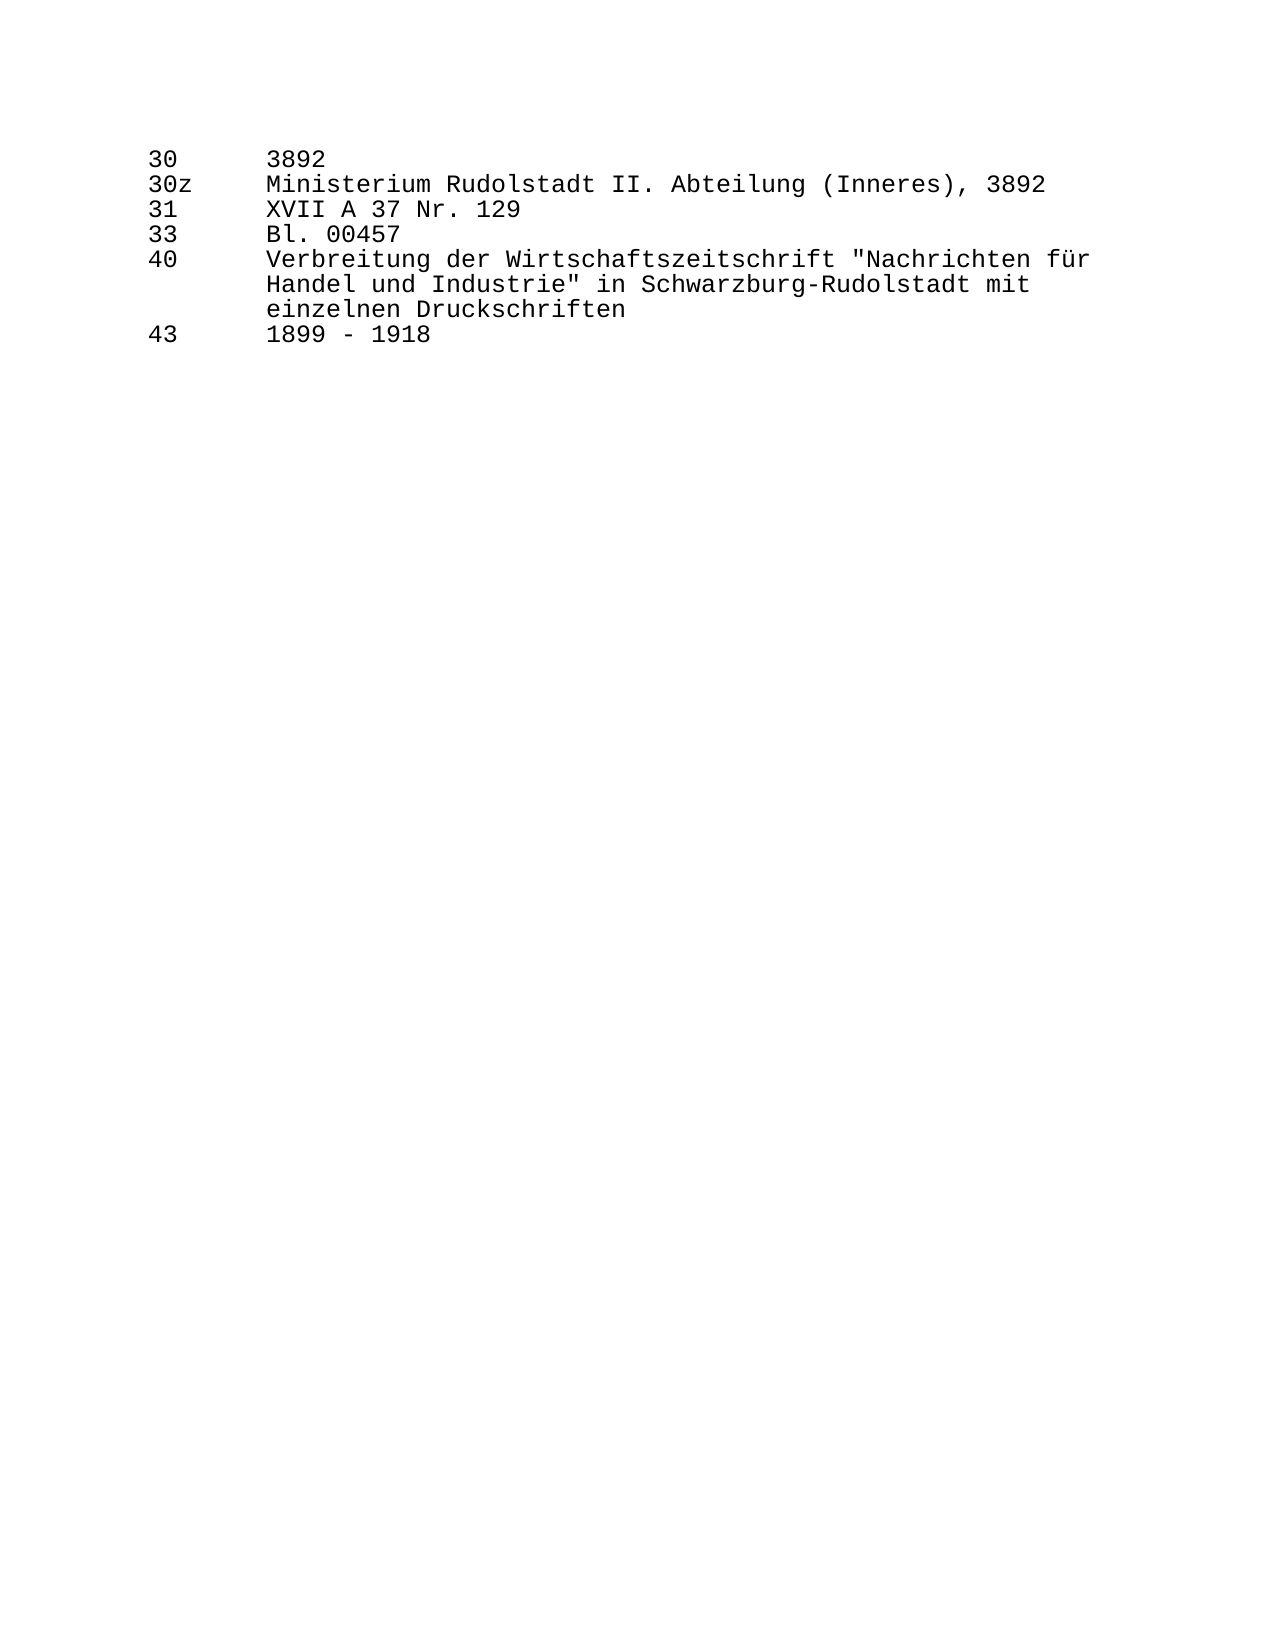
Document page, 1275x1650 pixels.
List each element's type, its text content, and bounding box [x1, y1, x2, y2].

text 33 Bl. 00457 [148, 223, 1127, 248]
text 30 3892 [148, 148, 1127, 173]
text 31 XVII A 37 Nr. 129 [148, 198, 1127, 223]
text 30z Ministerium Rudolstadt II. Abteilung (Inneres), 3892 [148, 173, 1127, 198]
text 43 1899 - 1918 [148, 323, 1127, 348]
text 40 Verbreitung der t[2{Wirtschaftszeitschrift} "1{Nachrichten für Handel und Industrie}]t" in o[Schwarzburg-o[Rudolstadt]o]o mit einzelnen Druckschriften [148, 248, 1127, 323]
